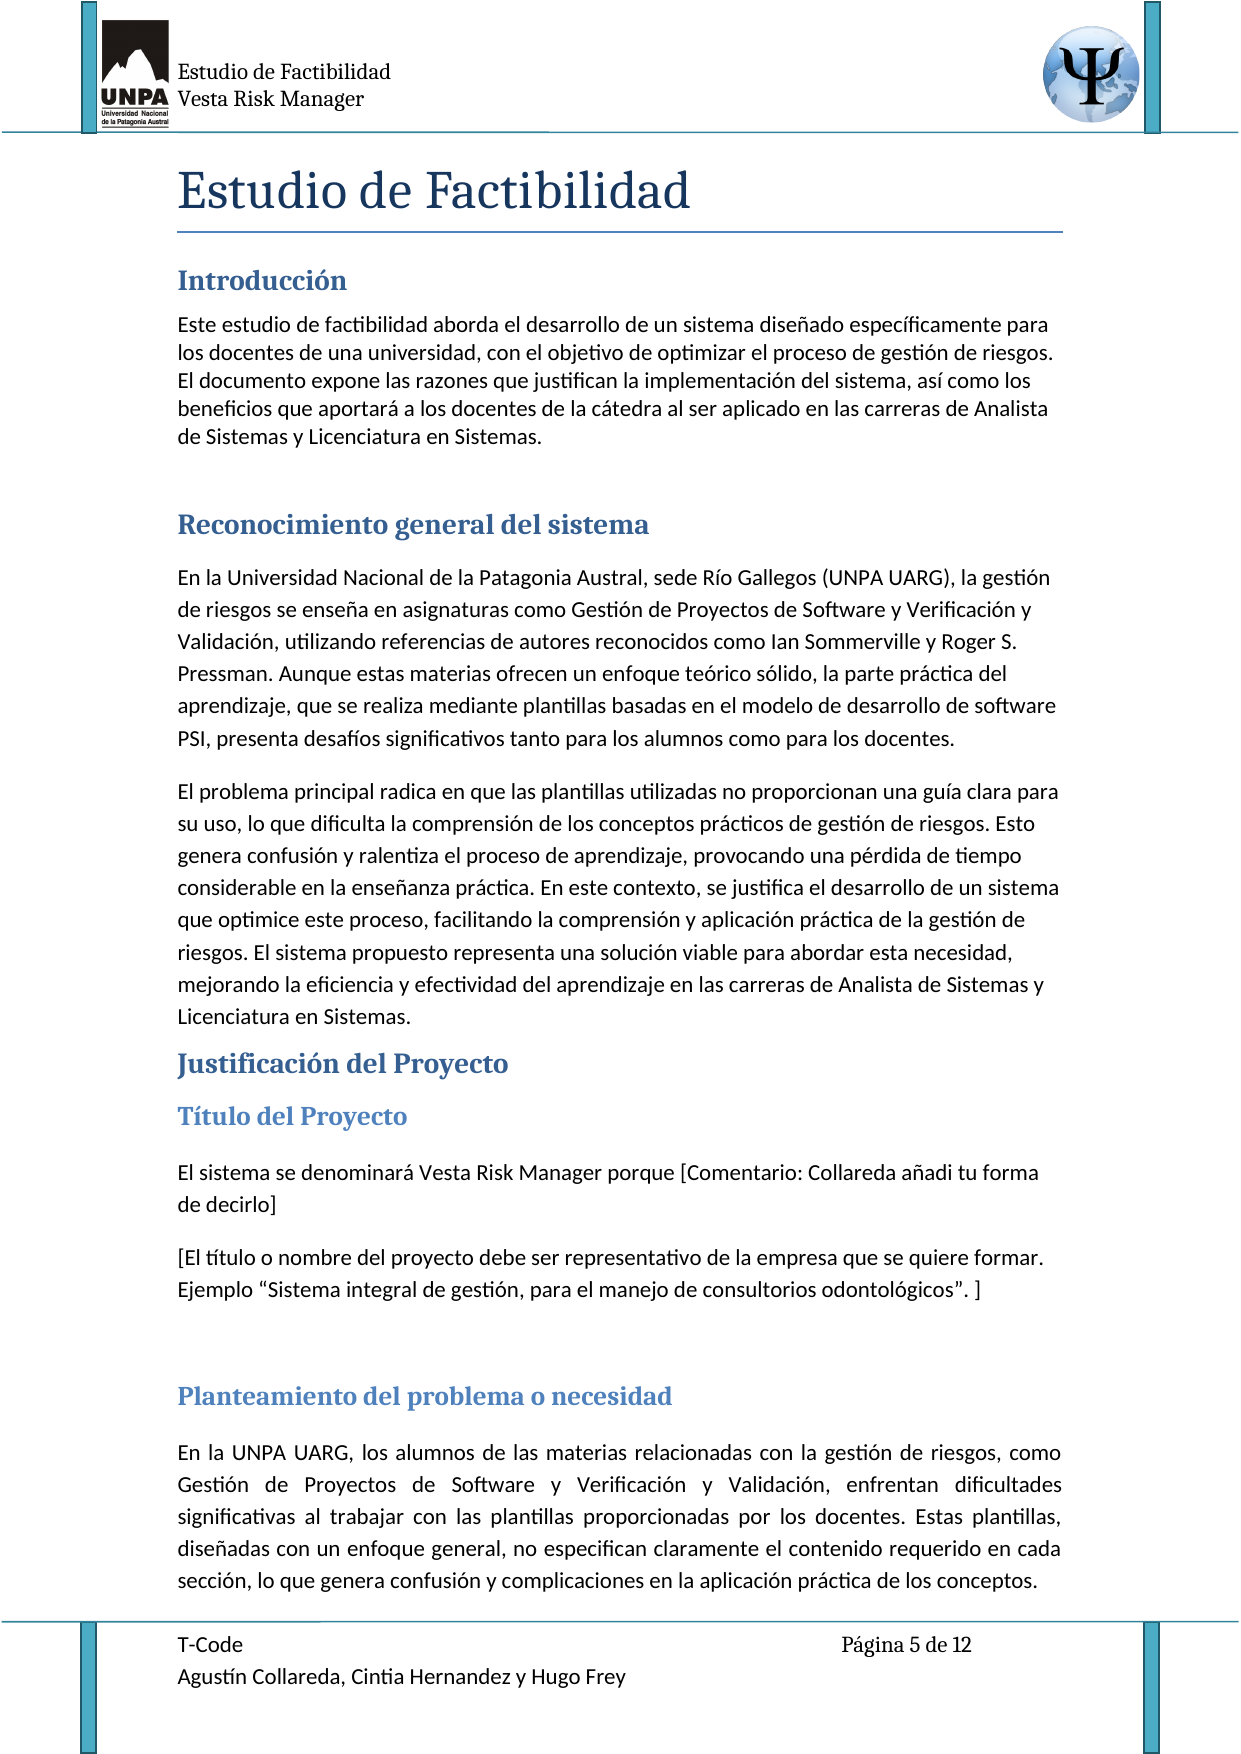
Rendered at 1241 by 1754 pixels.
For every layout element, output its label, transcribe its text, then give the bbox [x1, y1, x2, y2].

picture [100, 18, 170, 129]
text En la Universidad Nacional de la Patagonia Austral, sede Río Gallegos (UNPA UARG), la gestión de riesgos se enseña en asignaturas como Gestión de Proyectos de Software y Verificación y Validación, utilizando referencias de autores reconocidos como Ian Sommerville y Roger S. Pressman. Aunque estas materias ofrecen un enfoque teórico sólido, la parte práctica del aprendizaje, que se realiza mediante plantillas basadas en el modelo de desarrollo de software PSI, presenta desafíos significativos tanto para los alumnos como para los docentes. [177, 563, 1063, 752]
text Este estudio de factibilidad aborda el desarrollo de un sistema diseñado específicamente para los docentes de una universidad, con el objetivo de optimizar el proceso de gestión de riesgos. El documento expone las razones que justifican la implementación del sistema, así como los beneficios que aportará a los docentes de la cátedra al ser aplicado en las carreras de Analista de Sistemas y Licenciatura en Sistemas. [177, 310, 1063, 450]
text [El título o nombre del proyecto debe ser representativo de la empresa que se quiere formar. Ejemplo “Sistema integral de gestión, para el manejo de consultorios odontológicos”. ] [177, 1243, 1063, 1303]
picture [1036, 19, 1146, 129]
text Reconocimiento general del sistema [177, 508, 1063, 542]
text Planteamiento del problema o necesidad [177, 1381, 1063, 1412]
text Introducción [177, 264, 1063, 297]
text En la UNPA UARG, los alumnos de las materias relacionadas con la gestión de riesgos, como Gestión de Proyectos de Software y Verificación y Validación, enfrentan dificultades significativas al trabajar con las plantillas proporcionadas por los docentes. Estas plantillas, diseñadas con un enfoque general, no especifican claramente el contenido requerido en cada sección, lo que genera confusión y complicaciones en la aplicación práctica de los conceptos. [177, 1438, 1063, 1594]
text Estudio de Factibilidad [177, 160, 1063, 231]
text Justificación del Proyecto [177, 1047, 1063, 1080]
text El sistema se denominará Vesta Risk Manager porque [Comentario: Collareda añadi tu forma de decirlo] [177, 1158, 1063, 1218]
text El problema principal radica en que las plantillas utilizadas no proporcionan una guía clara para su uso, lo que dificulta la comprensión de los conceptos prácticos de gestión de riesgos. Esto genera confusión y ralentiza el proceso de aprendizaje, provocando una pérdida de tiempo considerable en la enseñanza práctica. En este contexto, se justifica el desarrollo de un sistema que optimice este proceso, facilitando la comprensión y aplicación práctica de la gestión de riesgos. El sistema propuesto representa una solución viable para abordar esta necesidad, mejorando la eficiencia y efectividad del aprendizaje en las carreras de Analista de Sistemas y Licenciatura en Sistemas. [177, 777, 1063, 1030]
text Título del Proyecto [177, 1101, 1063, 1132]
